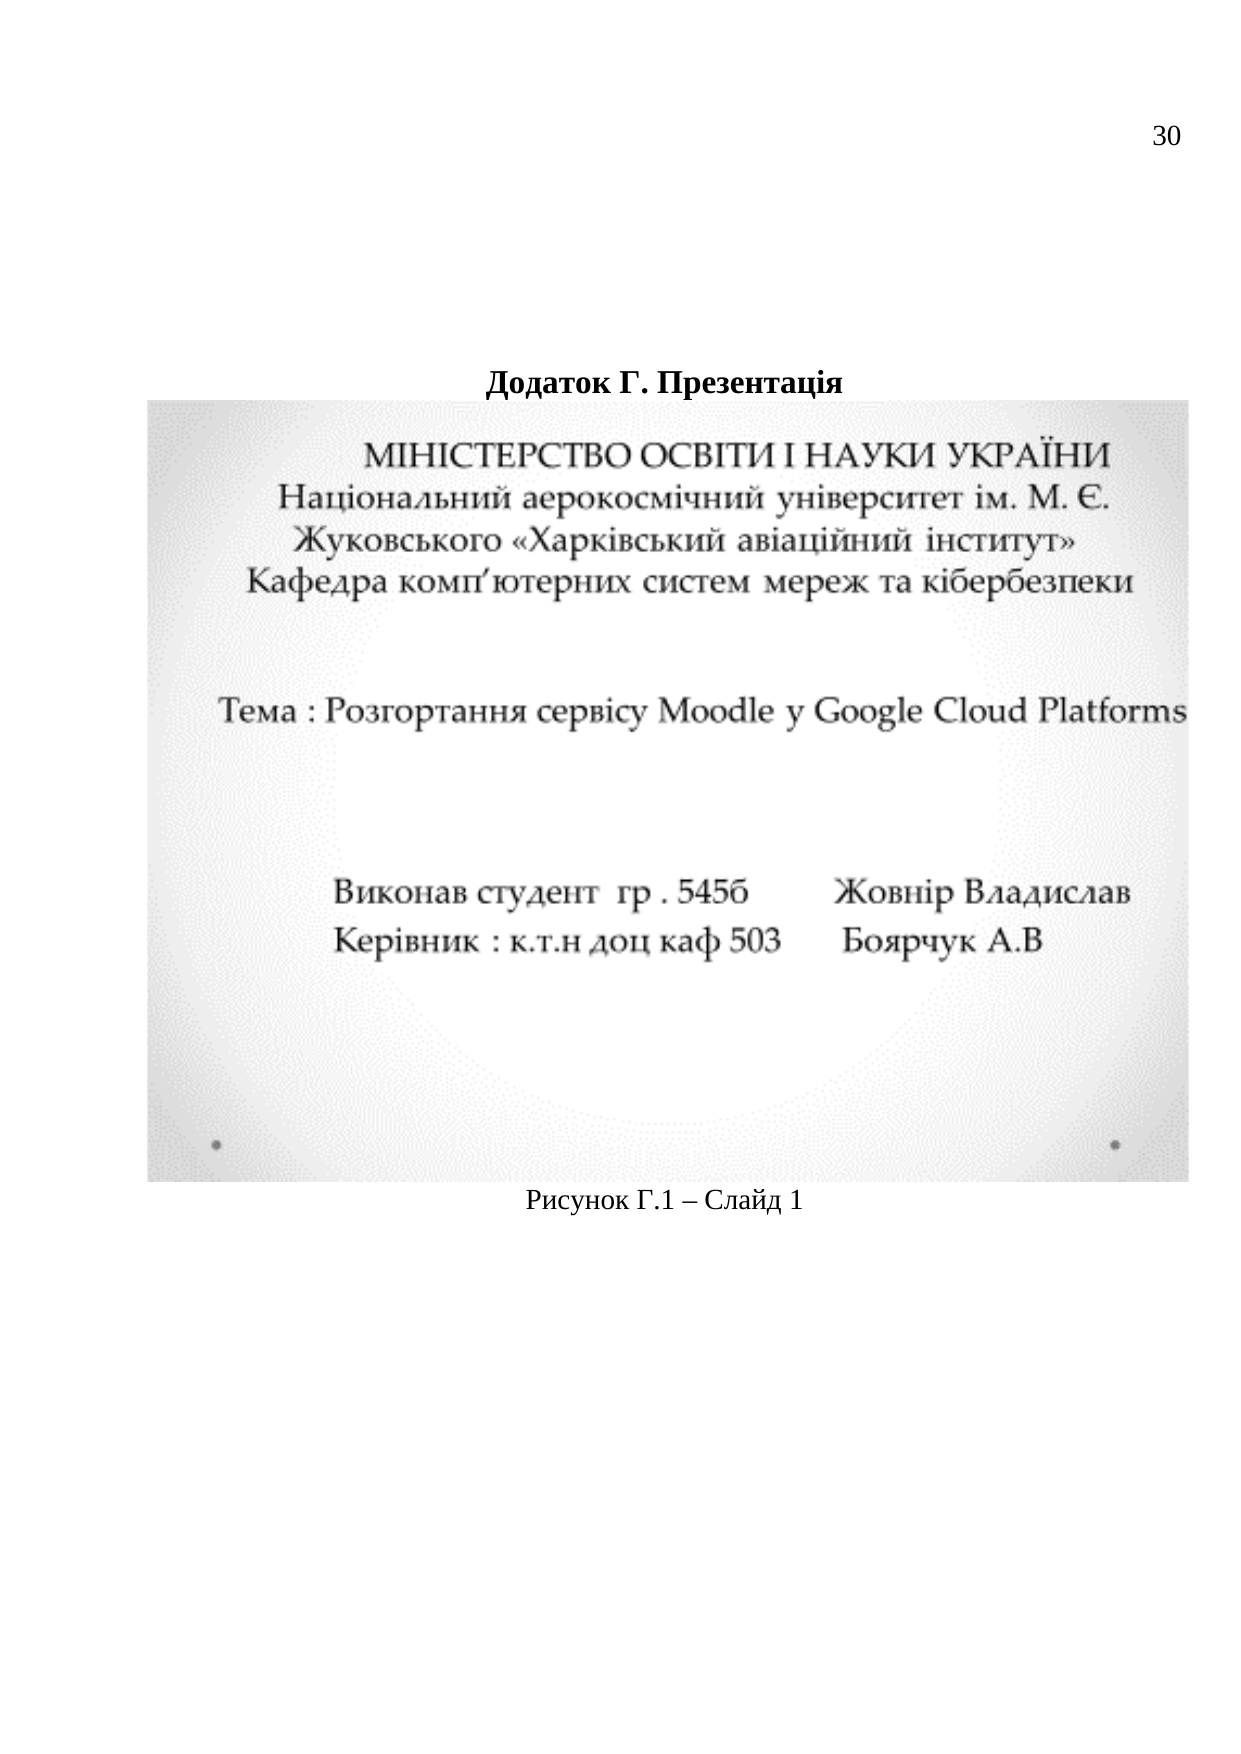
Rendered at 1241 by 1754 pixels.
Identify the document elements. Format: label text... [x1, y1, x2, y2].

text Рисунок Г.1 – Слайд 1 [148, 1182, 1181, 1215]
picture [147, 400, 1189, 1182]
subtitle Додаток Г. Презентація [148, 362, 1181, 400]
